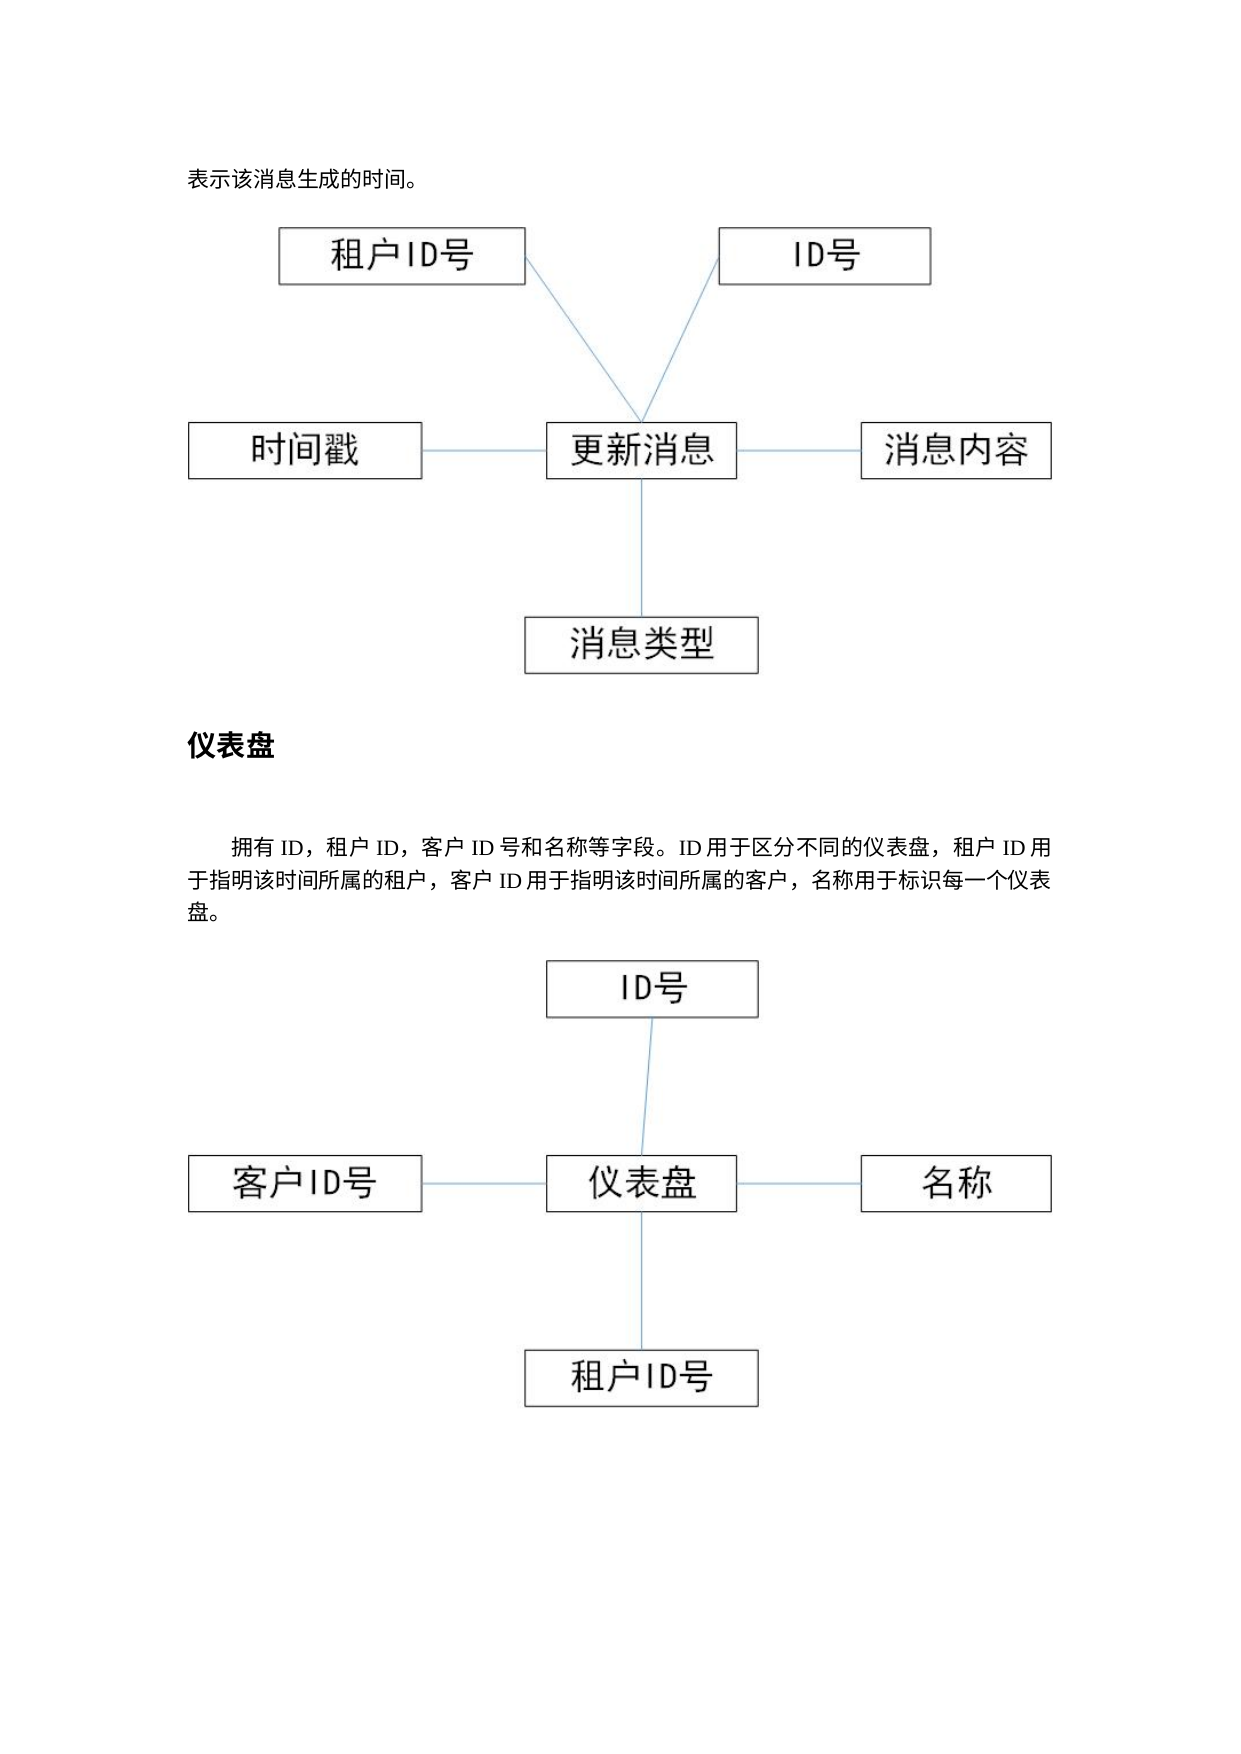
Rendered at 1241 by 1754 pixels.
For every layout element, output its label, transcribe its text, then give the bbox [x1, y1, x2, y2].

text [187, 162, 1053, 194]
picture [187, 227, 1053, 680]
text 拥有ID，租户ID，客户ID号和名称等字段。ID用于区分不同的仪表盘，租户ID用于指明该时间所属的租户，客户ID用于指明该时间所属的客户，名称用于标识每一个仪表盘。 [187, 830, 1053, 927]
picture [187, 960, 1053, 1413]
subtitle 仪表盘 [187, 711, 1053, 776]
